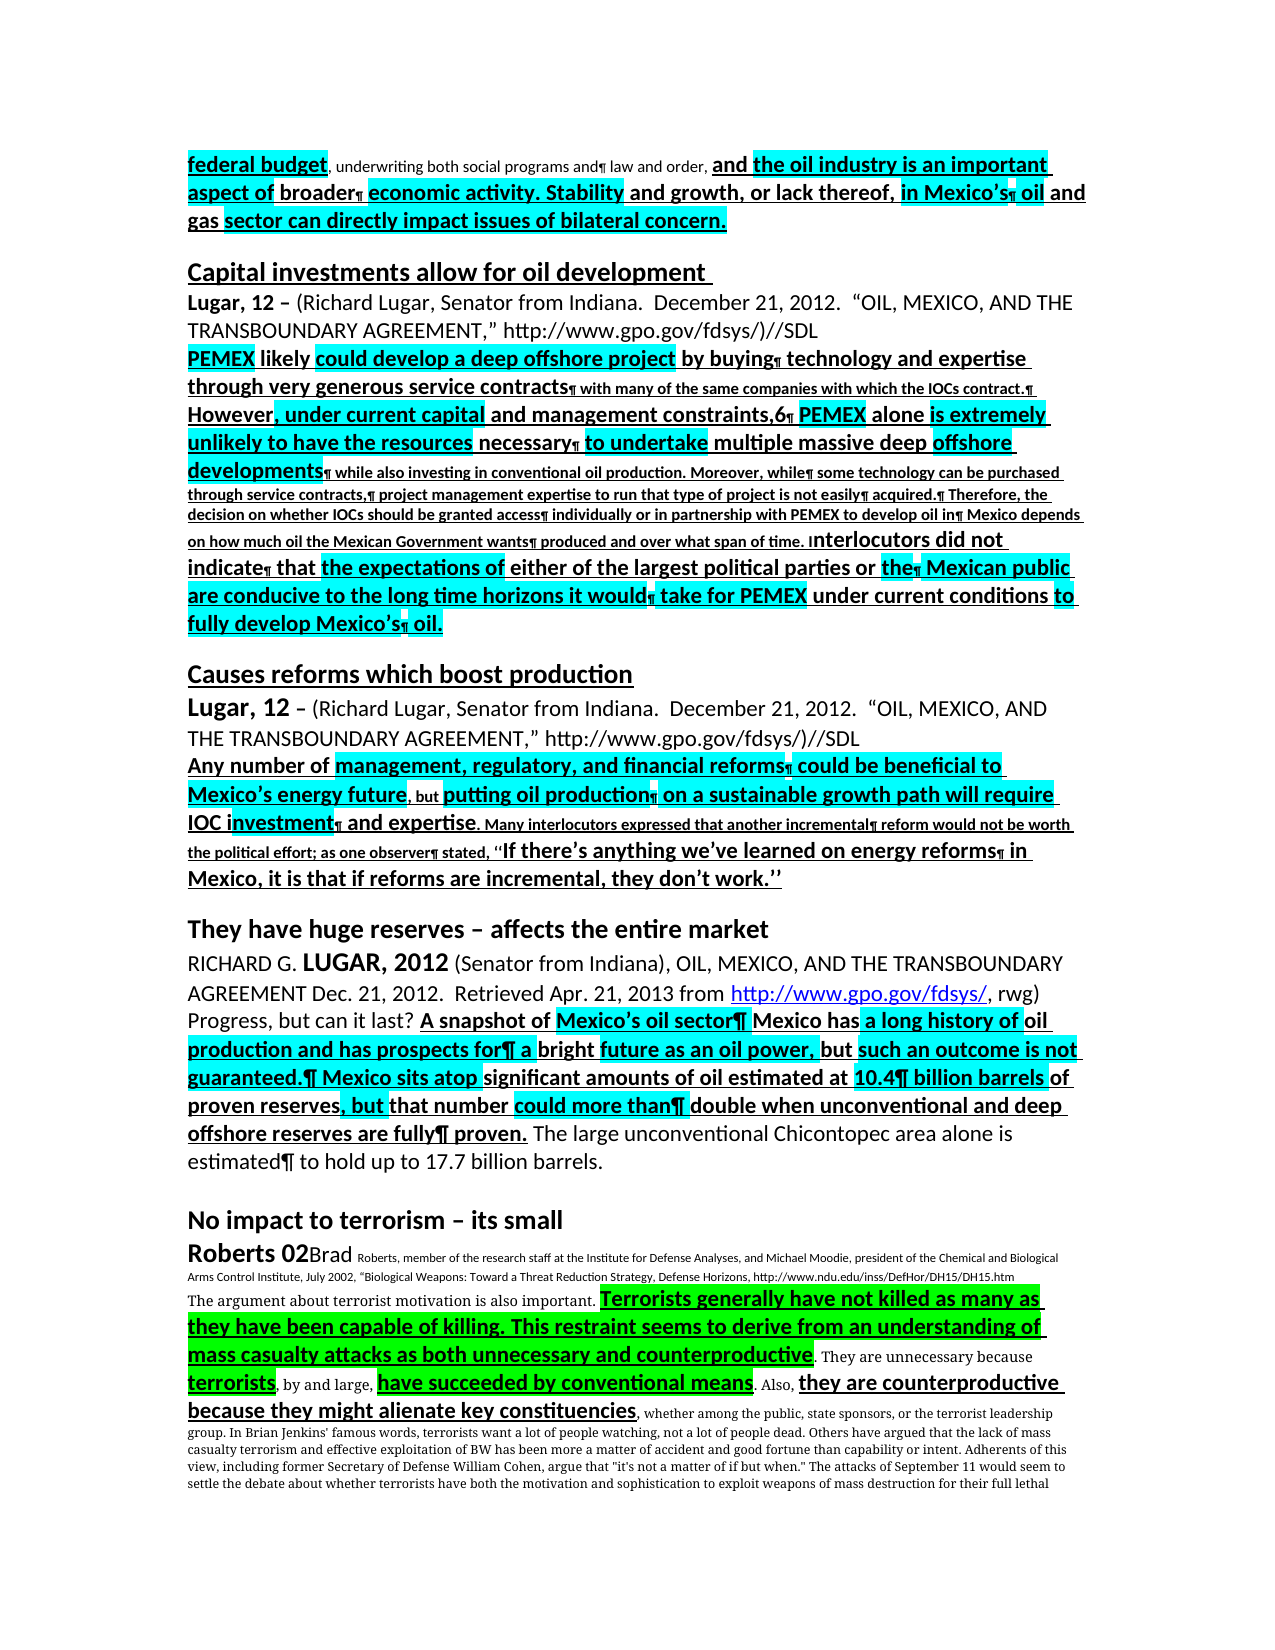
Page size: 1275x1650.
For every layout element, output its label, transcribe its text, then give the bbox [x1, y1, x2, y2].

text Progress, but can it last? A snapshot of Mexico’s oil sector¶ Mexico has a long history of oil production and has prospects for¶ a bright future as an oil power, but such an outcome is not guaranteed.¶ Mexico sits atop significant amounts of oil estimated at 10.4¶ billion barrels of proven reserves, but that number could more than¶ double when unconventional and deep offshore reserves are fully¶ proven. The large unconventional Chicontopec area alone is estimated¶ to hold up to 17.7 billion barrels. [187, 1007, 1087, 1175]
text PEMEX likely could develop a deep offshore project by buying¶ technology and expertise through very generous service contracts¶ with many of the same companies with which the IOCs contract.¶ However, under current capital and management constraints,6¶ PEMEX alone is extremely unlikely to have the resources necessary¶ to undertake multiple massive deep offshore developments¶ while also investing in conventional oil production. Moreover, while¶ some technology can be purchased through service contracts,¶ project management expertise to run that type of project is not easily¶ acquired.¶ Therefore, the decision on whether IOCs should be granted access¶ individually or in partnership with PEMEX to develop oil in¶ Mexico depends on how much oil the Mexican Government wants¶ produced and over what span of time. Interlocutors did not indicate¶ that the expectations of either of the largest political parties or the¶ Mexican public are conducive to the long time horizons it would¶ take for PEMEX under current conditions to fully develop Mexico’s¶ oil. [187, 344, 1087, 637]
subtitle They have huge reserves – affects the entire market [187, 913, 1087, 946]
text RICHARD G. LUGAR, 2012 (Senator from Indiana), OIL, MEXICO, AND THE TRANSBOUNDARY AGREEMENT Dec. 21, 2012. Retrieved Apr. 21, 2013 from http://www.gpo.gov/fdsys/, rwg) [187, 946, 1087, 1007]
subtitle Capital investments allow for oil development [187, 255, 1087, 288]
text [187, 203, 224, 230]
text No impact to terrorism – its small [187, 1203, 1087, 1236]
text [187, 1284, 1087, 1493]
text Roberts 02Brad Roberts, member of the research staff at the Institute for Defense Analyses, and Michael Moodie, president of the Chemical and Biological Arms Control Institute, July 2002, “Biological Weapons: Toward a Threat Reduction Strategy, Defense Horizons, http://www.ndu.edu/inss/DefHor/DH15/DH15.htm [187, 1236, 1087, 1284]
text Any number of management, regulatory, and financial reforms¶ could be beneficial to Mexico’s energy future, but putting oil production¶ on a sustainable growth path will require IOC investment¶ and expertise. Many interlocutors expressed that another incremental¶ reform would not be worth the political effort; as one observer¶ stated, ‘‘If there’s anything we’ve learned on energy reforms¶ in Mexico, it is that if reforms are incremental, they don’t work.’’ [187, 752, 1087, 892]
subtitle Causes reforms which boost production [187, 658, 1087, 691]
